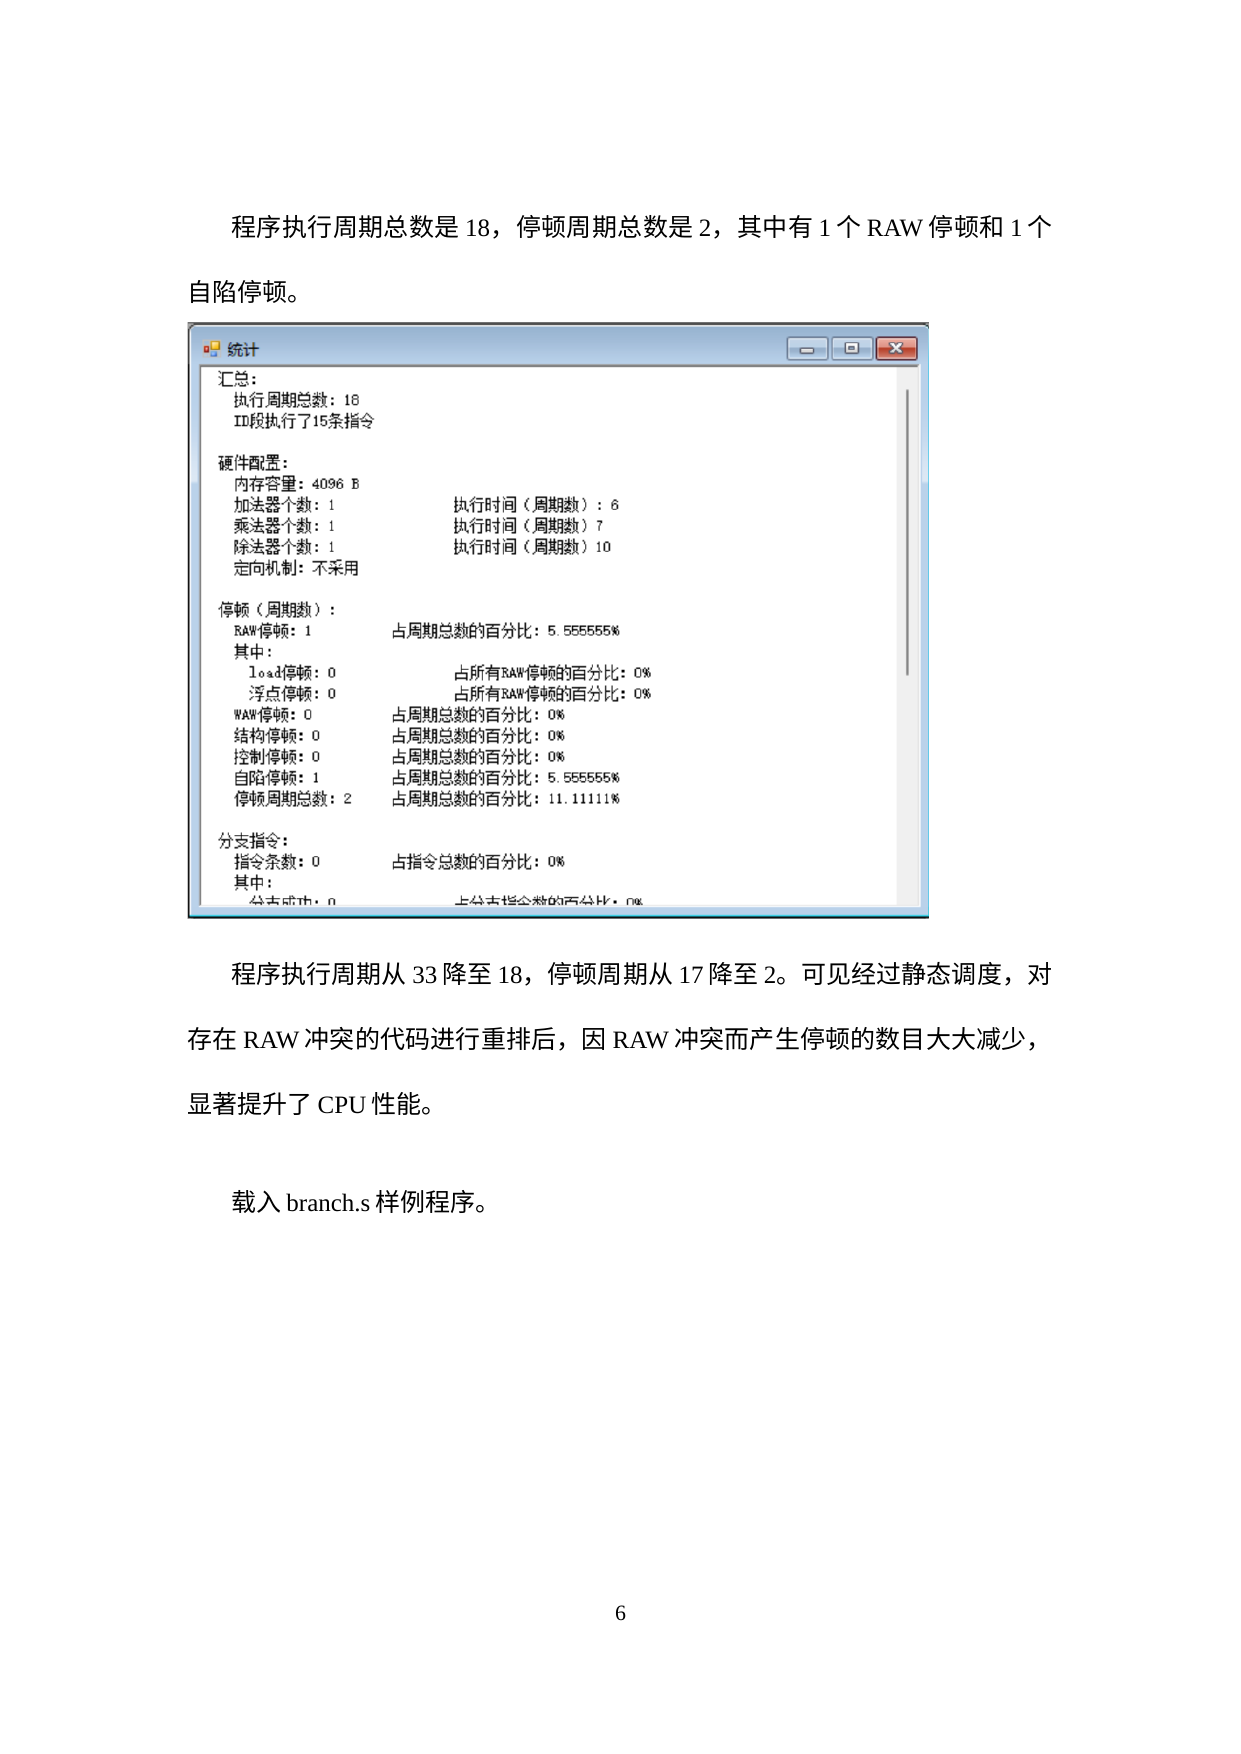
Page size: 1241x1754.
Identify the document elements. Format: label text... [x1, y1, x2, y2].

text 载入branch.s样例程序。 [187, 1168, 1053, 1233]
picture [187, 322, 929, 919]
text 程序执行周期总数是18，停顿周期总数是2，其中有1个RAW停顿和1个自陷停顿。 [187, 193, 1053, 323]
text 程序执行周期从33降至18，停顿周期从17降至2。可见经过静态调度，对存在RAW冲突的代码进行重排后，因RAW冲突而产生停顿的数目大大减少，显著提升了CPU性能。 [187, 940, 1053, 1135]
